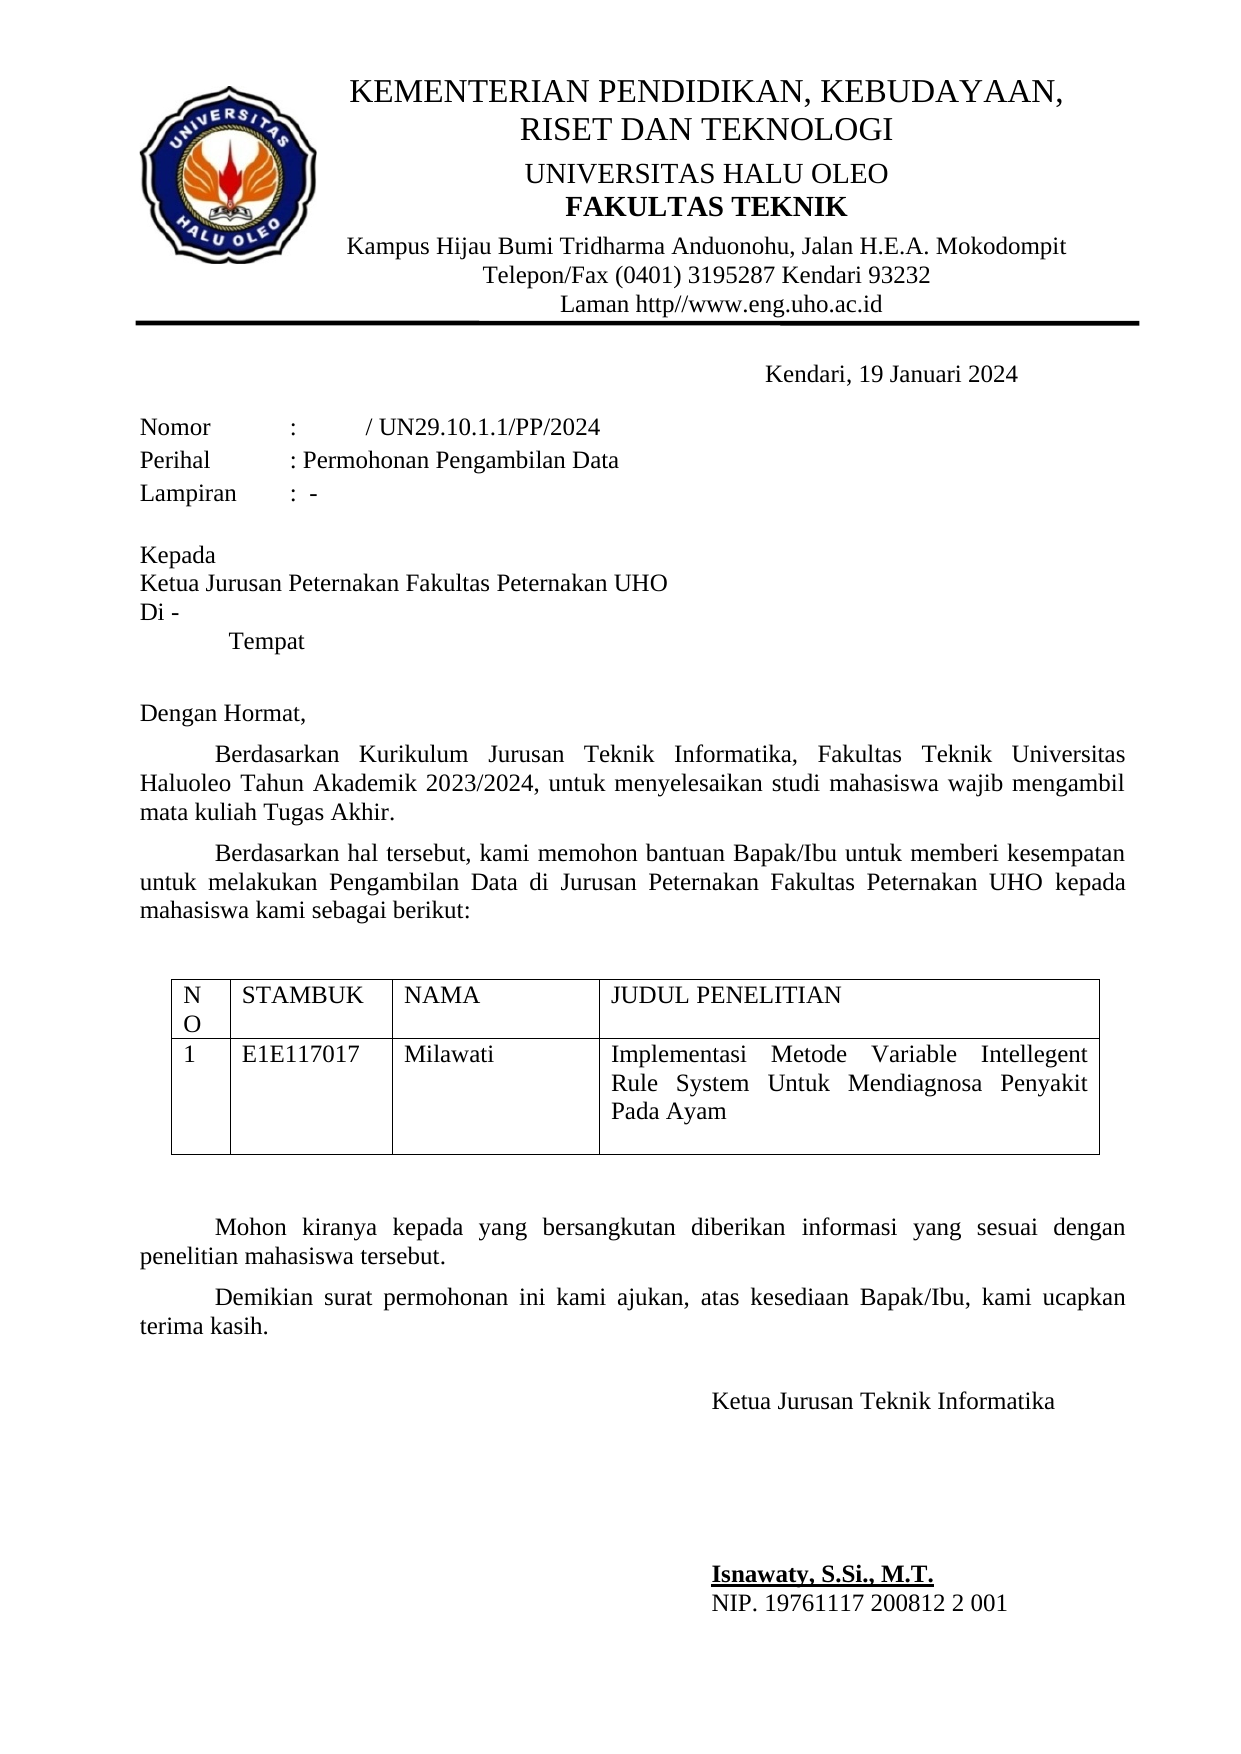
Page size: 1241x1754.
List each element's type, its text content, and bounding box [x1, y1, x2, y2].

table_header STAMBUK [231, 980, 392, 1038]
text Kepada [139, 540, 1126, 568]
table_cell E1E117017 [231, 1039, 392, 1154]
table_header JUDUL PENELITIAN [600, 980, 1099, 1038]
text Ketua Jurusan Teknik Informatika [711, 1386, 1126, 1415]
text Berdasarkan hal tersebut, kami memohon bantuan Bapak/Ibu untuk memberi kesempatan untuk melakukan Pengambilan Data di Jurusan Peternakan Fakultas Peternakan UHO kepada mahasiswa kami sebagai berikut: [81, 838, 1126, 924]
table_header NAMA [393, 980, 599, 1038]
subtitle Isnawaty, S.Si., M.T. [711, 1559, 1126, 1588]
table_cell Implementasi Metode Variable Intellegent Rule System Untuk Mendiagnosa Penyakit Pada Ayam [600, 1039, 1099, 1154]
text Nomor : / UN29.10.1.1/PP/2024 [139, 412, 1126, 441]
picture [139, 86, 317, 264]
table_header NO [172, 980, 230, 1038]
text Dengan Hormat, [139, 698, 1126, 727]
table_cell 1 [172, 1039, 230, 1154]
text Berdasarkan Kurikulum Jurusan Teknik Informatika, Fakultas Teknik Universitas Haluoleo Tahun Akademik 2023/2024, untuk menyelesaikan studi mahasiswa wajib mengambil mata kuliah Tugas Akhir. [81, 739, 1126, 825]
text Demikian surat permohonan ini kami ajukan, atas kesediaan Bapak/Ibu, kami ucapkan terima kasih. [139, 1282, 1126, 1340]
text Tempat [139, 626, 1126, 655]
text Ketua Jurusan Peternakan Fakultas Peternakan UHO [139, 568, 1126, 597]
text Di - [139, 597, 1126, 626]
text Mohon kiranya kepada yang bersangkutan diberikan informasi yang sesuai dengan penelitian mahasiswa tersebut. [139, 1212, 1126, 1270]
text Perihal : Permohonan Pengambilan Data [139, 445, 1126, 474]
table_cell Milawati [393, 1039, 599, 1154]
text Kendari, 19 Januari 2024 [139, 359, 1018, 388]
text NIP. 19761117 200812 2 001 [711, 1588, 1126, 1617]
text Lampiran : - [139, 478, 1126, 507]
